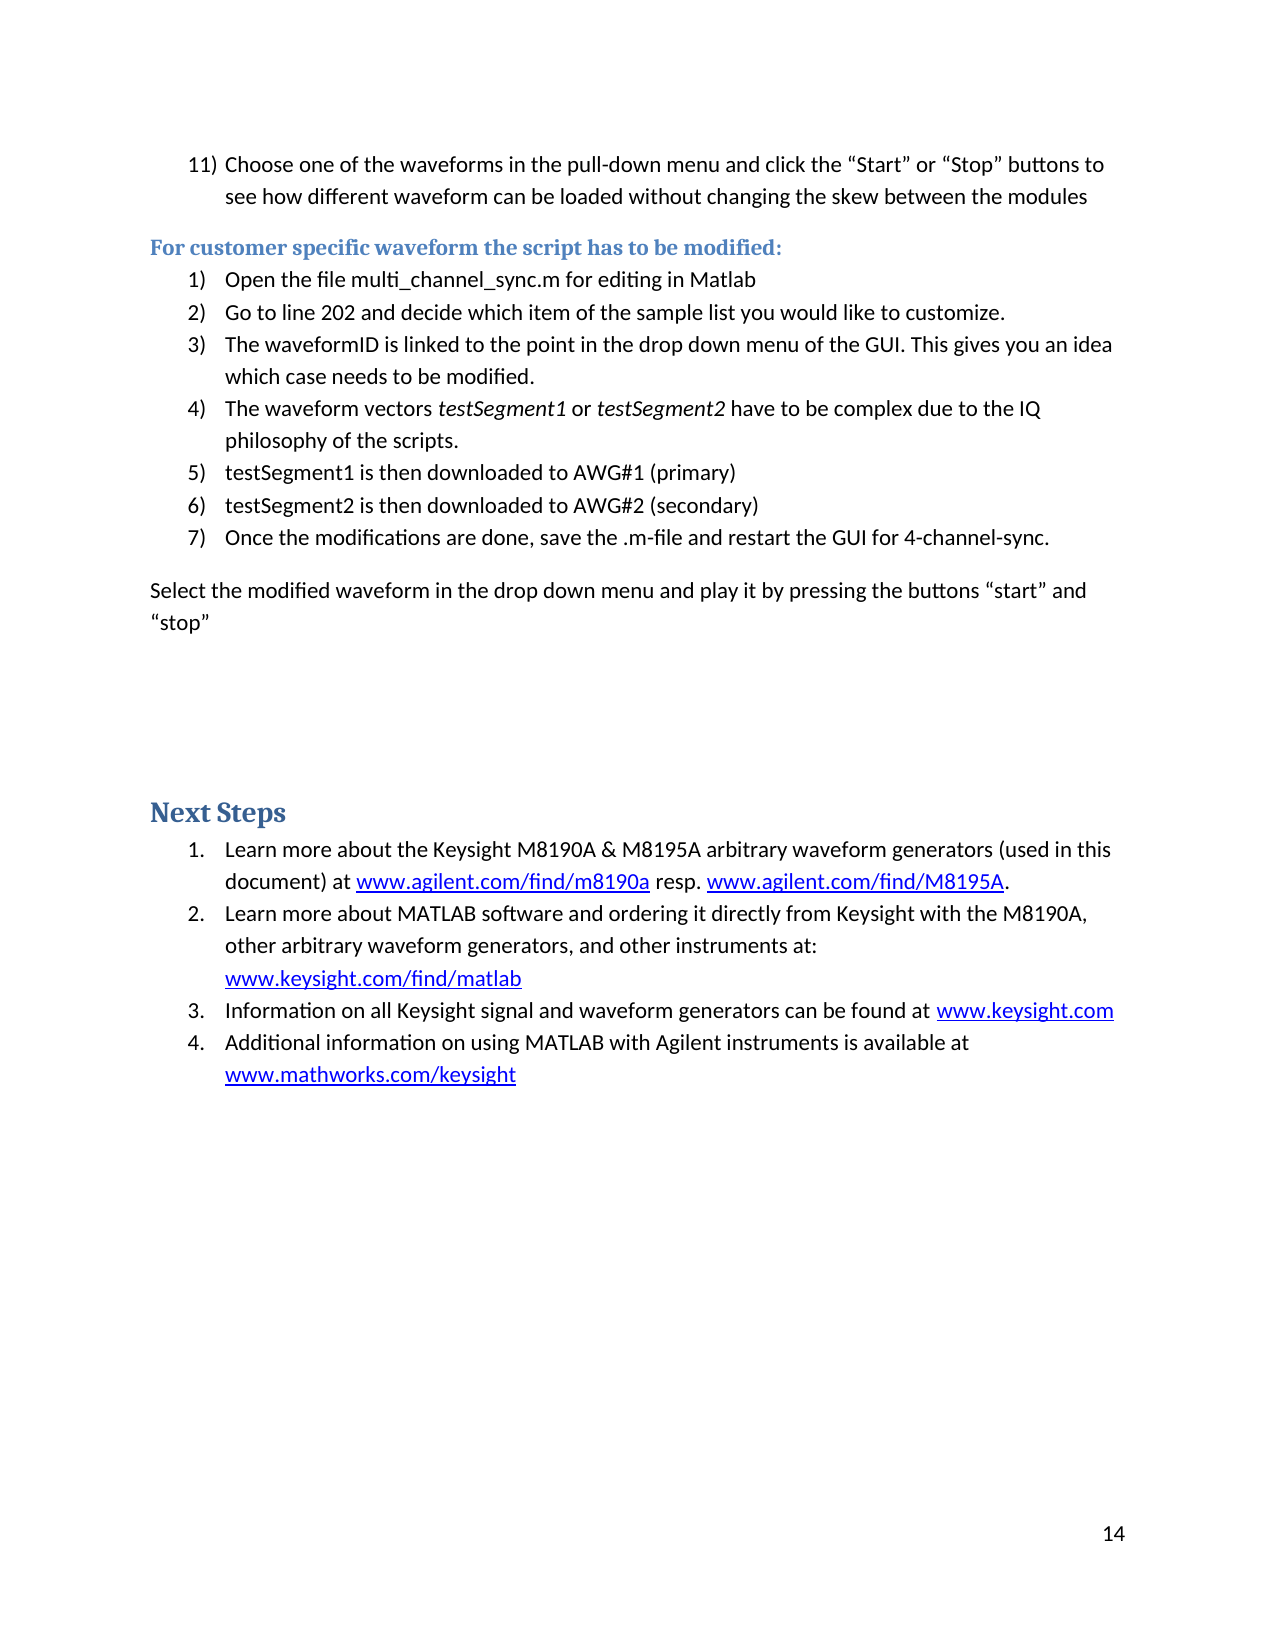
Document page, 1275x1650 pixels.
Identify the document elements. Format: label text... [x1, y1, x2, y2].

list Open the file multi_channel_sync.m for editing in Matlab [187, 265, 1125, 293]
list Once the modifications are done, save the .m-file and restart the GUI for 4-channel-sync. [187, 523, 1125, 551]
subtitle Next Steps [150, 796, 1125, 830]
list testSegment2 is then downloaded to AWG#2 (secondary) [187, 491, 1125, 519]
list The waveform vectors testSegment1 or testSegment2 have to be complex due to the IQ philosophy of the scripts. [187, 394, 1125, 454]
list Learn more about the Keysight M8190A & M8195A arbitrary waveform generators (used in this document) at www.agilent.com/find/m8190a resp. www.agilent.com/find/M8195A. [187, 835, 1125, 895]
text Select the modified waveform in the drop down menu and play it by pressing the buttons “start” and “stop” [150, 576, 1125, 636]
list Learn more about MATLAB software and ordering it directly from Keysight with the M8190A, other arbitrary waveform generators, and other instruments at: www.keysight.com/find/matlab [187, 899, 1125, 992]
subtitle For customer specific waveform the script has to be modified: [150, 235, 1125, 262]
list testSegment1 is then downloaded to AWG#1 (primary) [187, 458, 1125, 487]
list Choose one of the waveforms in the pull-down menu and click the “Start” or “Stop” buttons to see how different waveform can be loaded without changing the skew between the modules [187, 150, 1125, 210]
list Additional information on using MATLAB with Agilent instruments is available at www.mathworks.com/keysight [187, 1028, 1125, 1088]
list The waveformID is linked to the point in the drop down menu of the GUI. This gives you an idea which case needs to be modified. [187, 330, 1125, 390]
list Information on all Keysight signal and waveform generators can be found at www.keysight.com [187, 996, 1125, 1024]
list Go to line 202 and decide which item of the sample list you would like to customize. [187, 298, 1125, 326]
